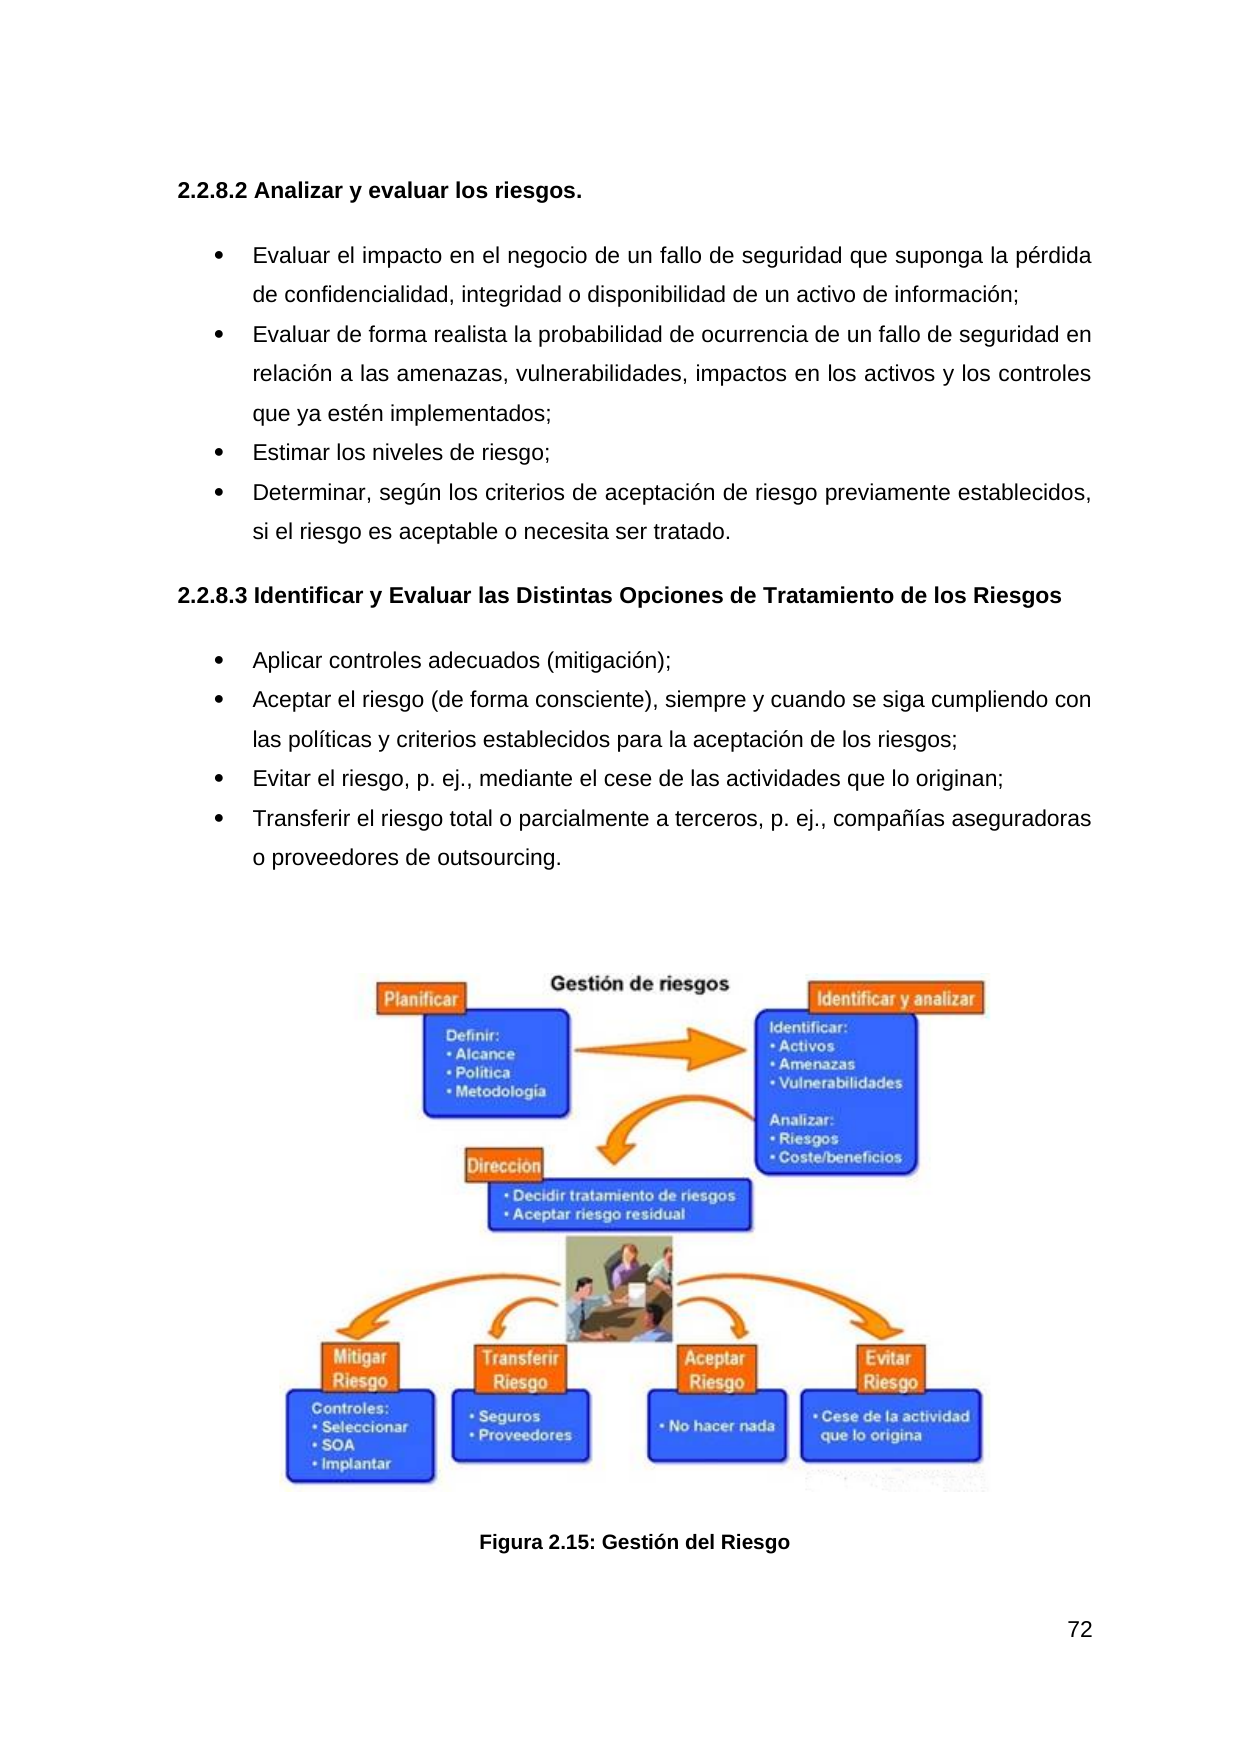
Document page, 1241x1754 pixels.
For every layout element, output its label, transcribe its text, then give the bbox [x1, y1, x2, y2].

list Evaluar de forma realista la probabilidad de ocurrencia de un fallo de seguridad en relación a las amenazas, vulnerabilidades, impactos en los activos y los controles que ya estén implementados; [215, 321, 1092, 426]
text Figura 2.15: Gestión del Riesgo [177, 1530, 1092, 1554]
subtitle 2.2.8.3 Identificar y Evaluar las Distintas Opciones de Tratamiento de los Riesgos [177, 582, 1092, 609]
list Transferir el riesgo total o parcialmente a terceros, p. ej., compañías aseguradoras o proveedores de outsourcing. [215, 805, 1092, 871]
picture [275, 973, 995, 1492]
list Aplicar controles adecuados (mitigación); [215, 647, 1092, 673]
list Estimar los niveles de riesgo; [215, 439, 1092, 465]
list Aceptar el riesgo (de forma consciente), siempre y cuando se siga cumpliendo con las políticas y criterios establecidos para la aceptación de los riesgos; [215, 686, 1092, 752]
list Evitar el riesgo, p. ej., mediante el cese de las actividades que lo originan; [215, 765, 1092, 792]
list Determinar, según los criterios de aceptación de riesgo previamente establecidos, si el riesgo es aceptable o necesita ser tratado. [215, 478, 1092, 544]
subtitle 2.2.8.2 Analizar y evaluar los riesgos. [177, 177, 1092, 203]
list Evaluar el impacto en el negocio de un fallo de seguridad que suponga la pérdida de confidencialidad, integridad o disponibilidad de un activo de información; [215, 242, 1092, 307]
